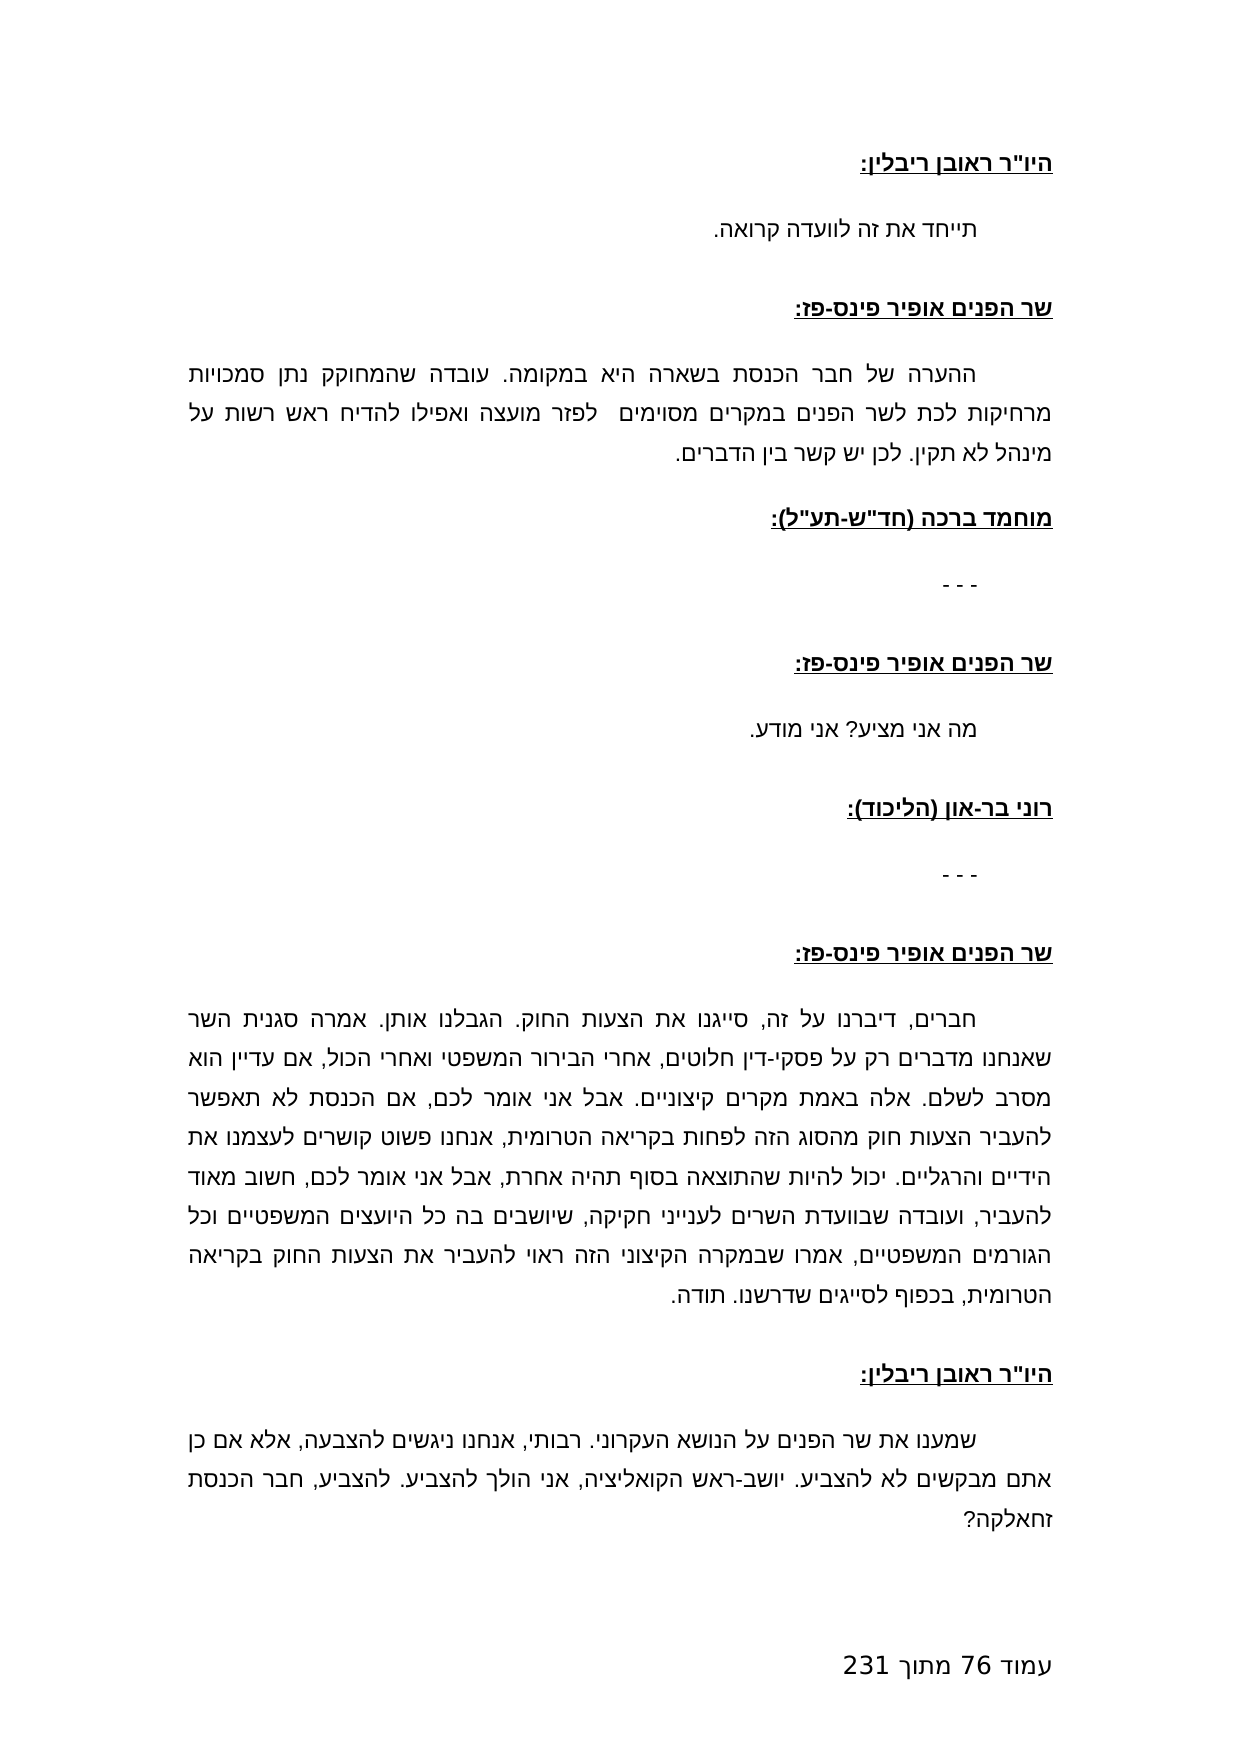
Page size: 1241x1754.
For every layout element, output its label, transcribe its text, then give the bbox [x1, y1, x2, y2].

text מה אני מציע? אני מודע. [187, 716, 1053, 742]
text שר הפנים אופיר פינס-פז: [187, 940, 1053, 966]
text - - - [187, 861, 978, 887]
text מוחמד ברכה (חד"ש-תע"ל): [187, 505, 1053, 532]
text ההערה של חבר הכנסת בשארה היא במקומה. עובדה שהמחוקק נתן סמכויות מרחיקות לכת לשר הפנים במקרים מסוימים לפזר מועצה ואפילו להדיח ראש רשות על מינהל לא תקין. לכן יש קשר בין הדברים. [187, 361, 1053, 466]
text היו"ר ראובן ריבלין: [187, 150, 1053, 176]
text - - - [187, 571, 978, 598]
text שר הפנים אופיר פינס-פז: [187, 295, 1053, 321]
text תייחד את זה לוועדה קרואה. [187, 216, 1053, 242]
text רוני בר-און (הליכוד): [187, 795, 1053, 821]
text שר הפנים אופיר פינס-פז: [187, 650, 1053, 677]
text חברים, דיברנו על זה, סייגנו את הצעות החוק. הגבלנו אותן. אמרה סגנית השר שאנחנו מדברים רק על פסקי-דין חלוטים, אחרי הבירור המשפטי ואחרי הכול, אם עדיין הוא מסרב לשלם. אלה באמת מקרים קיצוניים. אבל אני אומר לכם, אם הכנסת לא תאפשר להעביר הצעות חוק מהסוג הזה לפחות בקריאה הטרומית, אנחנו פשוט קושרים לעצמנו את הידיים והרגליים. יכול להיות שהתוצאה בסוף תהיה אחרת, אבל אני אומר לכם, חשוב מאוד להעביר, ועובדה שבוועדת השרים לענייני חקיקה, שיושבים בה כל היועצים המשפטיים וכל הגורמים המשפטיים, אמרו שבמקרה הקיצוני הזה ראוי להעביר את הצעות החוק בקריאה הטרומית, בכפוף לסייגים שדרשנו. תודה. [187, 1006, 1053, 1308]
text שמענו את שר הפנים על הנושא העקרוני. רבותי, אנחנו ניגשים להצבעה, אלא אם כן אתם מבקשים לא להצביע. יושב-ראש הקואליציה, אני הולך להצביע. להצביע, חבר הכנסת זחאלקה? [187, 1427, 1053, 1532]
text היו"ר ראובן ריבלין: [187, 1361, 1053, 1387]
